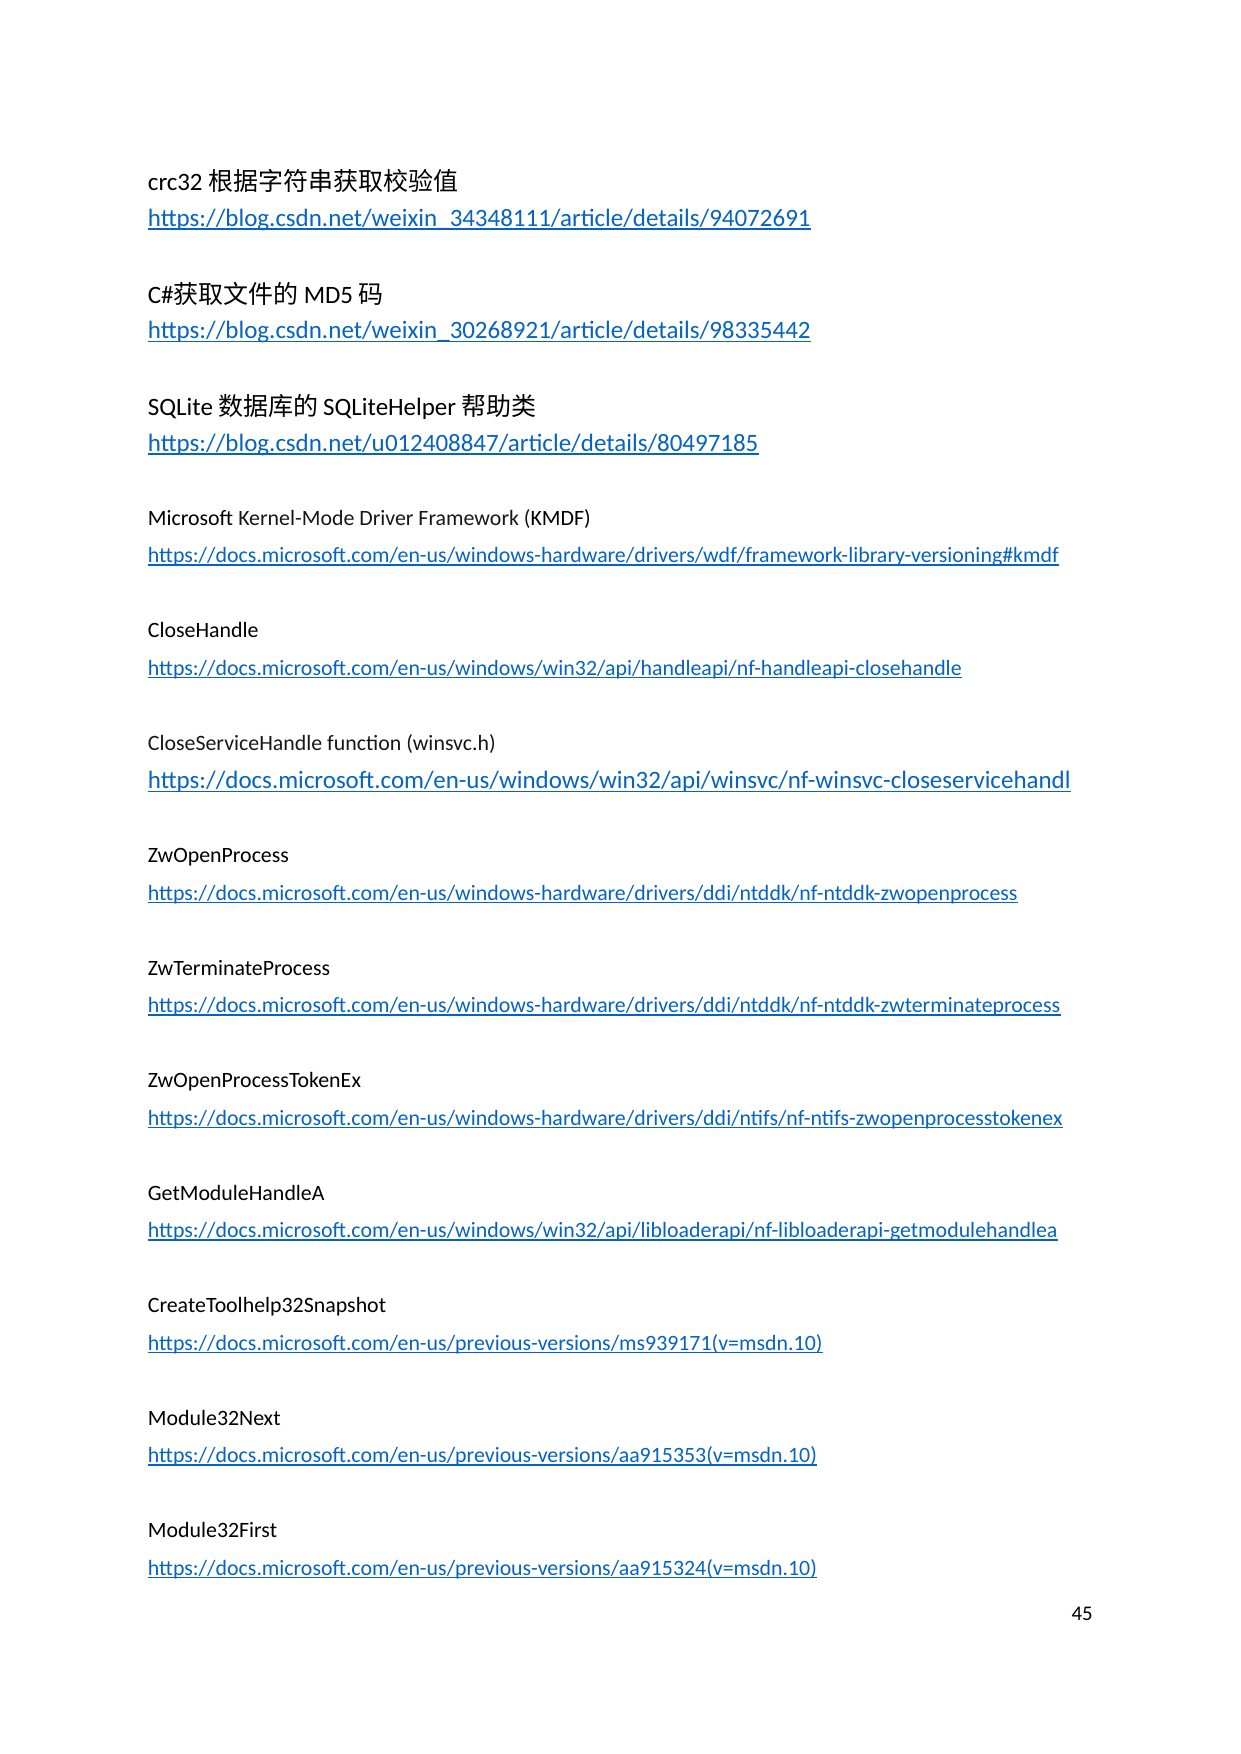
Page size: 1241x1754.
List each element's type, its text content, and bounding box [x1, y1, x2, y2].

text https://blog.csdn.net/u012408847/article/details/80497185 [148, 424, 1092, 461]
text https://docs.microsoft.com/en-us/previous-versions/ms939171(v=msdn.10) [148, 1324, 1092, 1361]
text https://docs.microsoft.com/en-us/windows-hardware/drivers/wdf/framework-library-versioning#kmdf [148, 536, 1092, 574]
text Module32Next [148, 1399, 1092, 1436]
text https://docs.microsoft.com/en-us/previous-versions/aa915324(v=msdn.10) [148, 1549, 1092, 1586]
text ZwOpenProcessTokenEx [148, 1061, 1092, 1099]
text https://docs.microsoft.com/en-us/windows-hardware/drivers/ddi/ntddk/nf-ntddk-zwterminateprocess [148, 986, 1092, 1024]
text https://blog.csdn.net/weixin_34348111/article/details/94072691 [148, 199, 1092, 236]
text https://docs.microsoft.com/en-us/previous-versions/aa915353(v=msdn.10) [148, 1436, 1092, 1474]
text GetModuleHandleA [148, 1174, 1092, 1211]
text https://docs.microsoft.com/en-us/windows/win32/api/winsvc/nf-winsvc-closeservicehandl [148, 761, 1092, 799]
text ZwTerminateProcess [148, 949, 1092, 986]
text CloseServiceHandle function (winsvc.h) [148, 724, 1092, 761]
text https://docs.microsoft.com/en-us/windows/win32/api/libloaderapi/nf-libloaderapi-getmodulehandlea [148, 1211, 1092, 1249]
text https://docs.microsoft.com/en-us/windows-hardware/drivers/ddi/ntddk/nf-ntddk-zwopenprocess [148, 874, 1092, 911]
text https://docs.microsoft.com/en-us/windows/win32/api/handleapi/nf-handleapi-closehandle [148, 649, 1092, 686]
text CloseHandle [148, 611, 1092, 649]
text crc32 根据字符串获取校验值 [148, 161, 1092, 199]
text https://docs.microsoft.com/en-us/windows-hardware/drivers/ddi/ntifs/nf-ntifs-zwopenprocesstokenex [148, 1099, 1092, 1136]
text CreateToolhelp32Snapshot [148, 1286, 1092, 1324]
text C#获取文件的MD5码 [148, 274, 1092, 311]
text SQLite数据库的SQLiteHelper帮助类 [148, 386, 1092, 424]
text ZwOpenProcess [148, 836, 1092, 874]
text Module32First [148, 1511, 1092, 1549]
text Microsoft Kernel-Mode Driver Framework (KMDF) [148, 499, 1092, 536]
text https://blog.csdn.net/weixin_30268921/article/details/98335442 [148, 311, 1092, 349]
